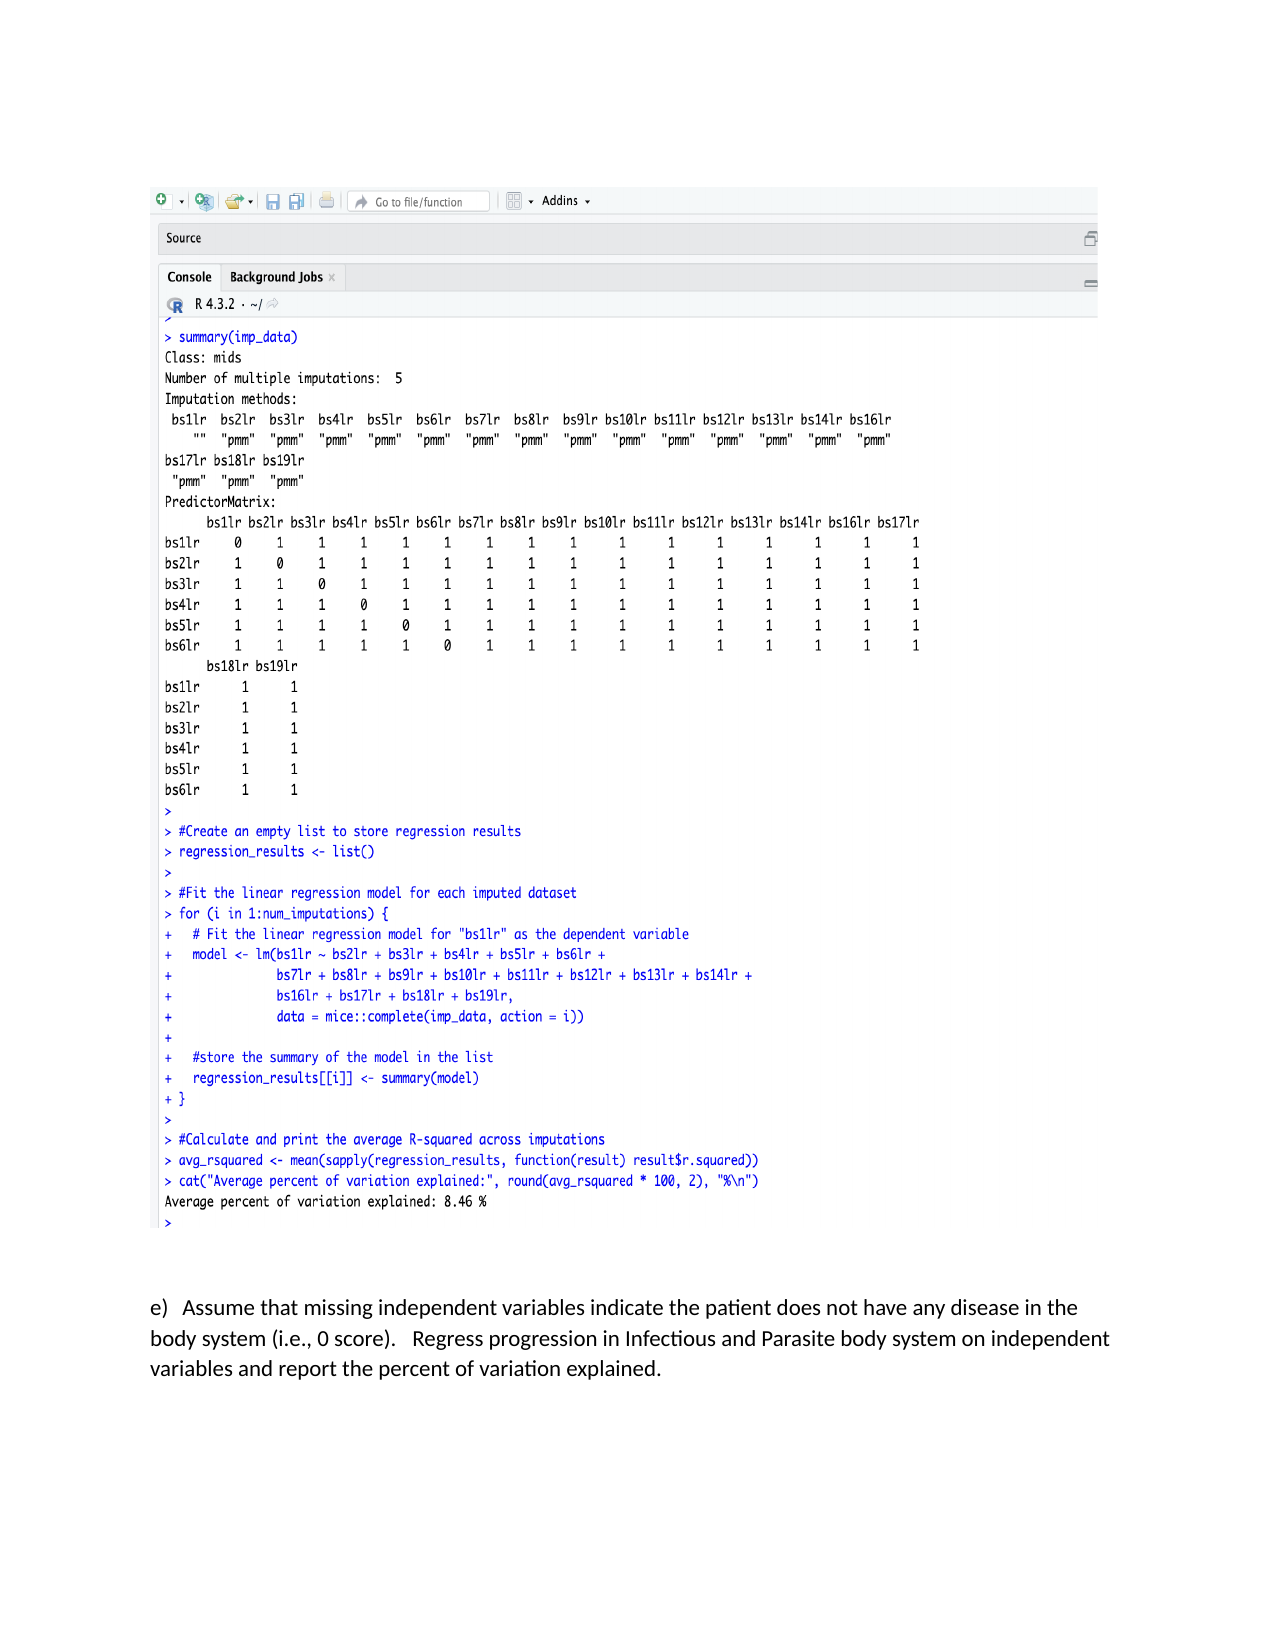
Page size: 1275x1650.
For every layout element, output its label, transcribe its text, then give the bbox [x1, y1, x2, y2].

text e) Assume that missing independent variables indicate the patient does not have any disease in the body system (i.e., 0 score). Regress progression in Infectious and Parasite body system on independent variables and report the percent of variation explained. [150, 1293, 1125, 1382]
picture [150, 187, 1098, 1228]
